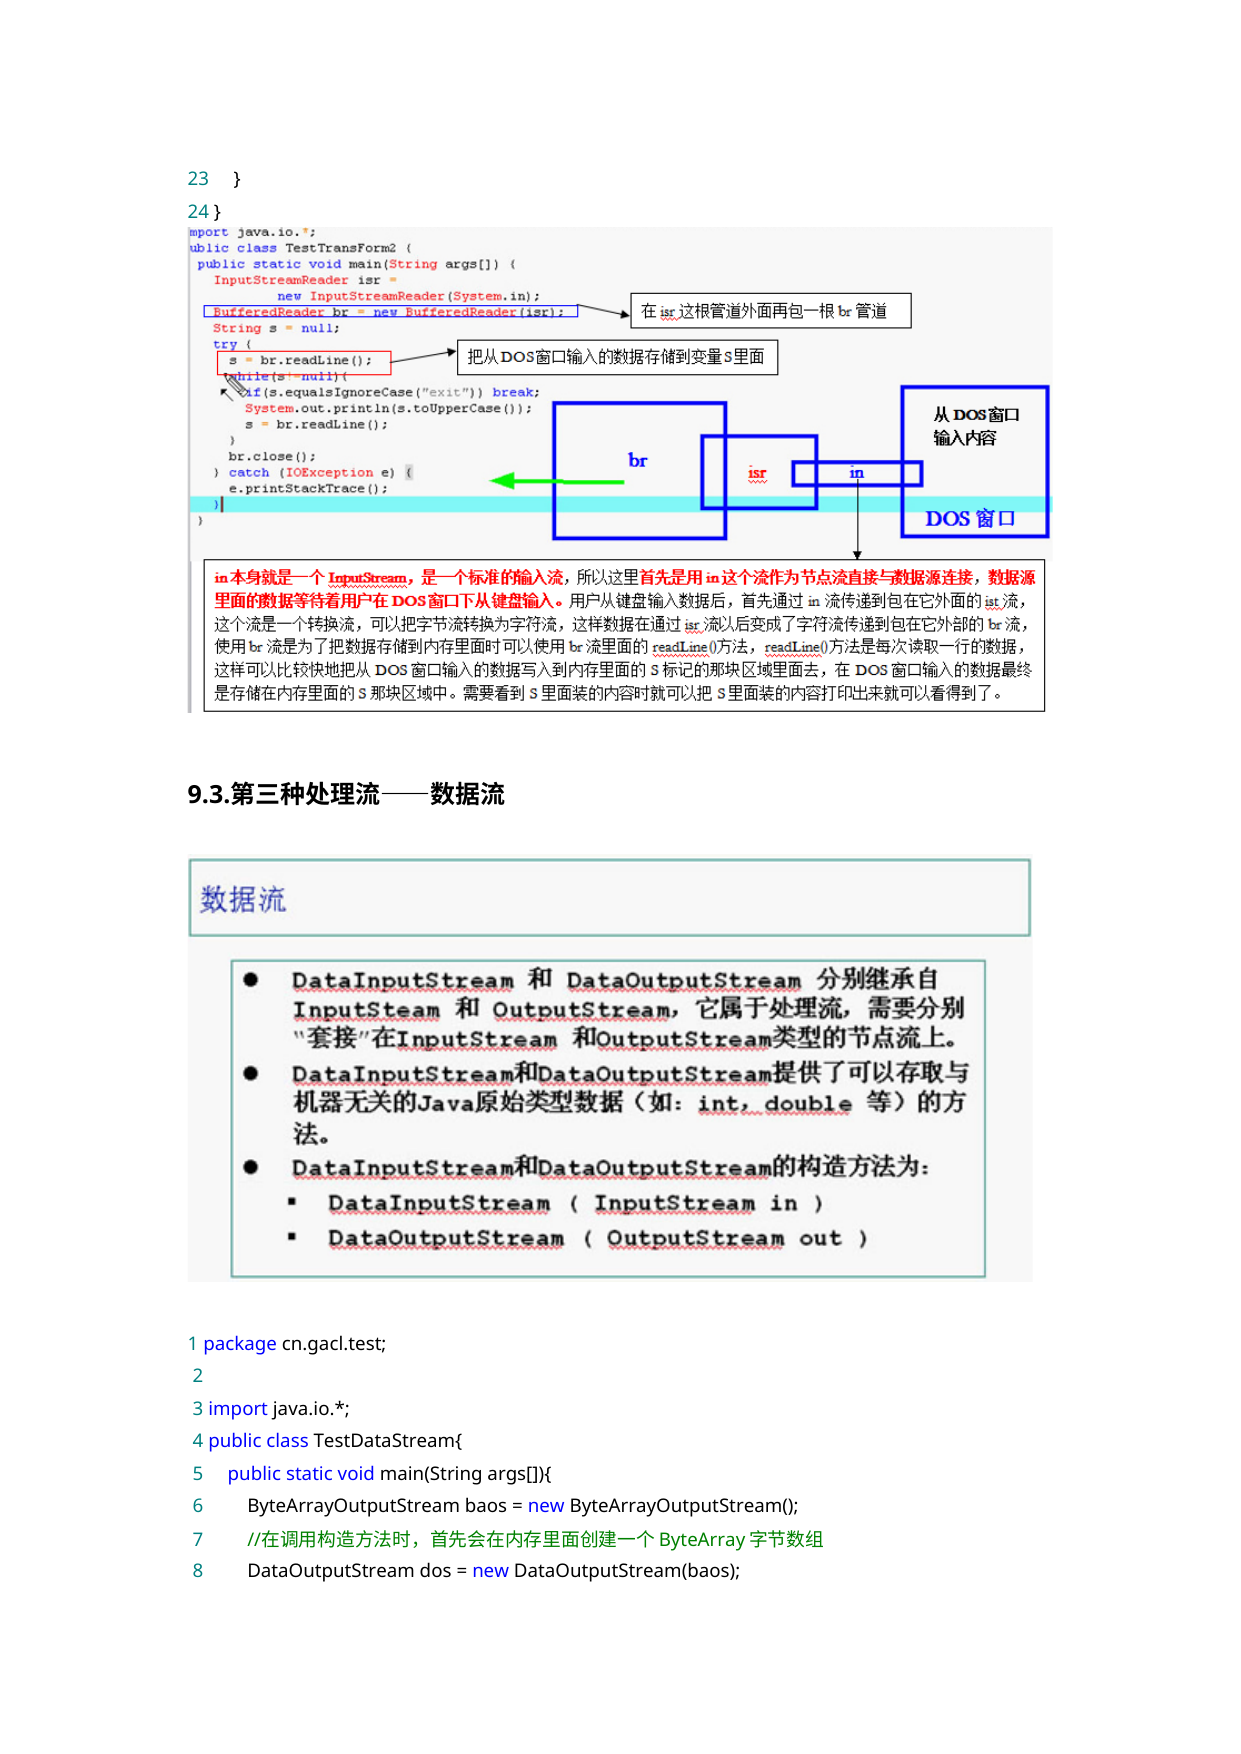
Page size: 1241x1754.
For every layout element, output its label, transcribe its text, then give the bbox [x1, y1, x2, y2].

text 1 package cn.gacl.test; [187, 1327, 1053, 1359]
text 4 public class TestDataStream{ [187, 1424, 1053, 1457]
text 3 import java.io.*; [187, 1392, 1053, 1424]
text 24 } [187, 194, 1053, 227]
picture [187, 854, 1033, 1282]
text 23 } [187, 162, 1053, 194]
text 6 ByteArrayOutputStream baos = new ByteArrayOutputStream(); [187, 1489, 1053, 1522]
text 5 public static void main(String args[]){ [187, 1457, 1053, 1489]
text 7 //在调用构造方法时，首先会在内存里面创建一个ByteArray字节数组 [187, 1522, 1053, 1554]
subtitle 9.3.第三种处理流——数据流 [187, 761, 1053, 826]
picture [187, 227, 1053, 713]
text 2 [187, 1359, 1053, 1392]
text 8 DataOutputStream dos = new DataOutputStream(baos); [187, 1554, 1053, 1587]
